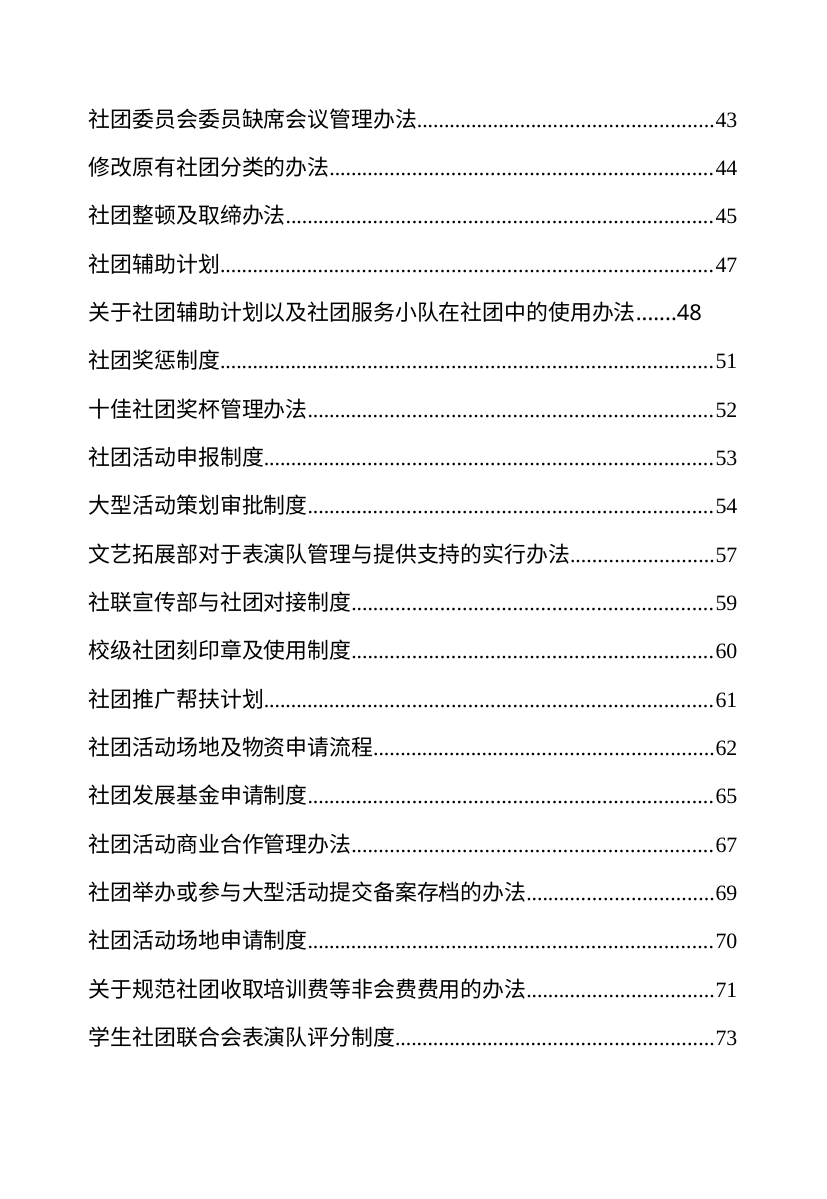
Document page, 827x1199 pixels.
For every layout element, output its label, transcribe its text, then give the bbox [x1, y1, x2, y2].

text 关于规范社团收取培训费等非会费费用的办法 71 [89, 971, 738, 1004]
text 社团奖惩制度 51 [89, 343, 738, 375]
text 社团整顿及取缔办法 45 [89, 198, 738, 230]
text 学生社团联合会表演队评分制度 73 [89, 1019, 738, 1052]
text 社联宣传部与社团对接制度 59 [89, 584, 738, 617]
text 关于社团辅助计划以及社团服务小队在社团中的使用办法.......48 [89, 294, 738, 327]
text 修改原有社团分类的办法 44 [89, 149, 738, 182]
text 社团委员会委员缺席会议管理办法 43 [89, 101, 738, 134]
text 文艺拓展部对于表演队管理与提供支持的实行办法 57 [89, 536, 738, 569]
text 社团活动场地申请制度 70 [89, 923, 738, 955]
text 社团辅助计划 47 [89, 246, 738, 279]
text 社团发展基金申请制度 65 [89, 778, 738, 810]
text 校级社团刻印章及使用制度0 [89, 633, 738, 665]
text 社团活动场地及物资申请流程 62 [89, 729, 738, 762]
text 社团举办或参与大型活动提交备案存档的办法 69 [89, 874, 738, 907]
text 社团活动申报制度 53 [89, 439, 738, 472]
text 社团推广帮扶计划 61 [89, 681, 738, 714]
text 大型活动策划审批制度 54 [89, 488, 738, 520]
text 十佳社团奖杯管理办法 52 [89, 391, 738, 424]
text 社团活动商业合作管理办法 67 [89, 826, 738, 859]
